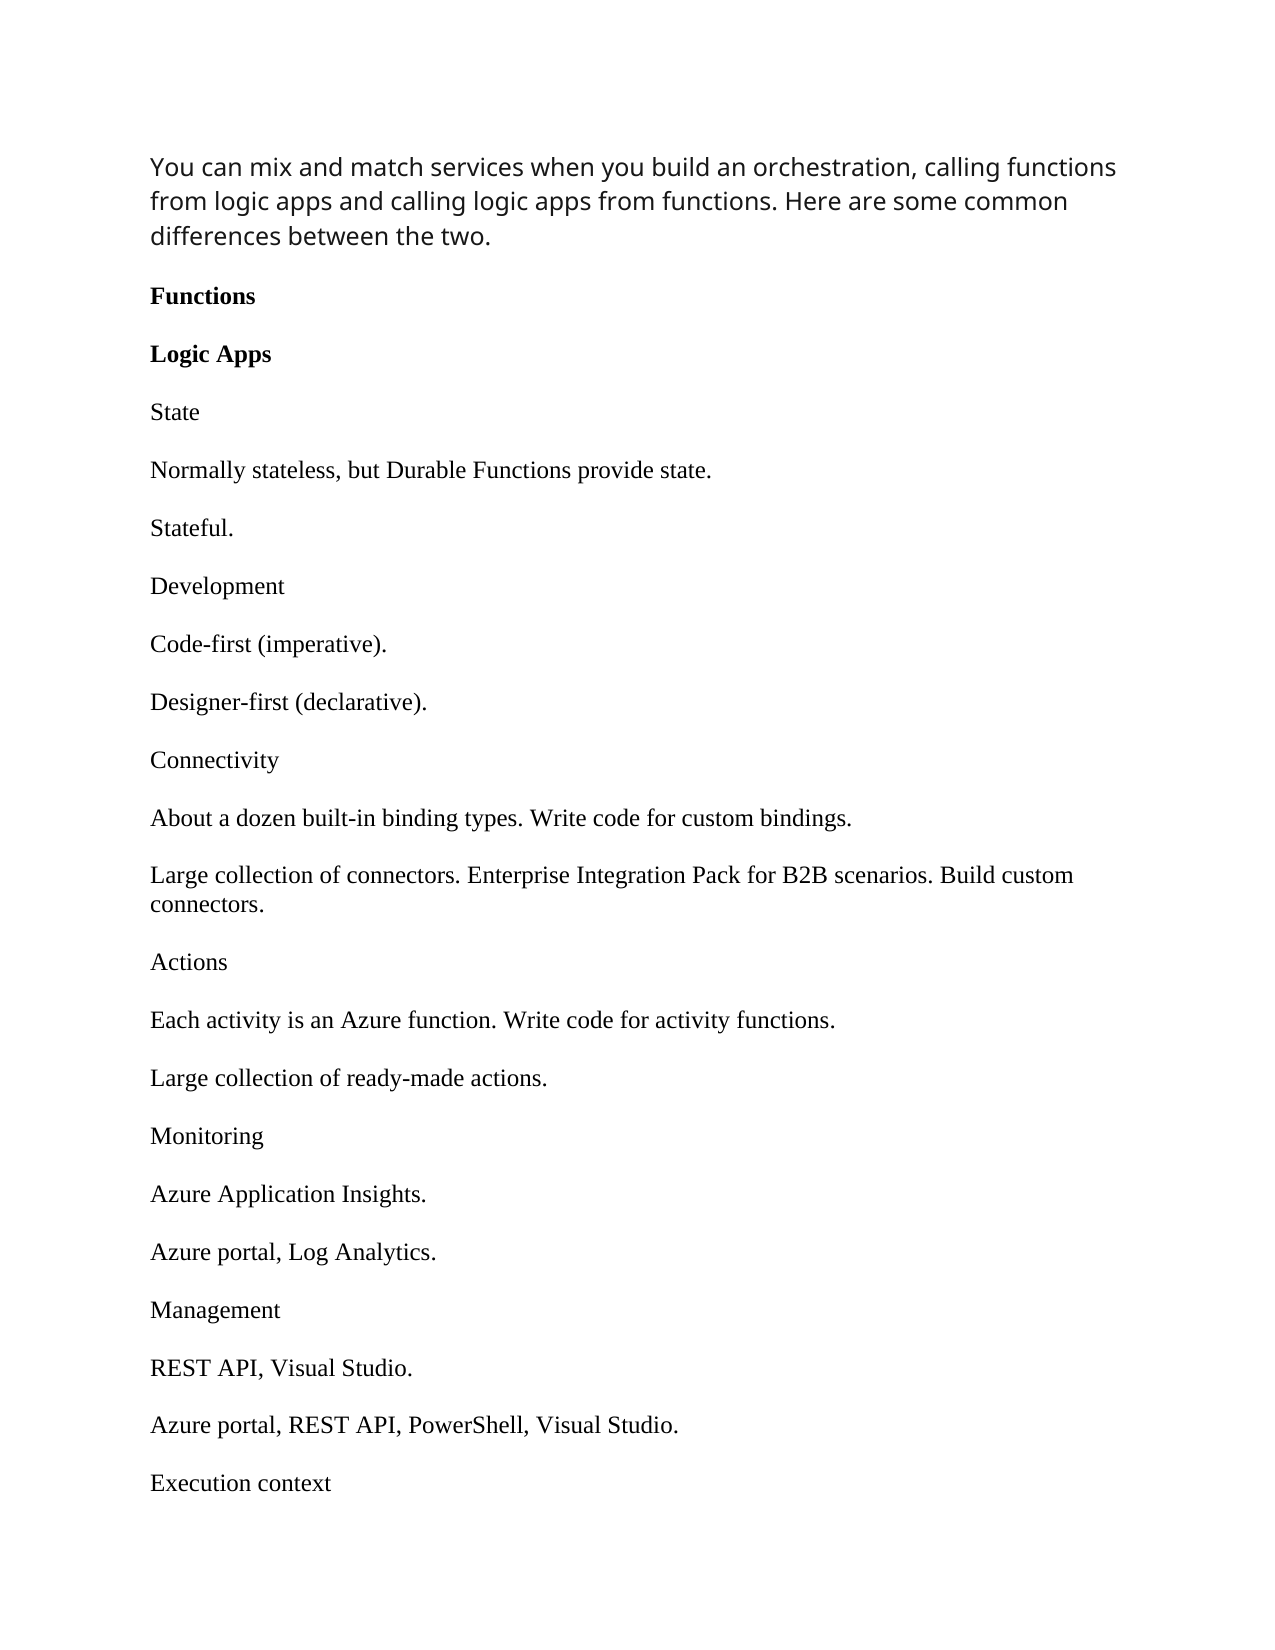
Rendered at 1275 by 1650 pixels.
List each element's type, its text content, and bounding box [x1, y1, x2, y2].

text Each activity is an Azure function. Write code for activity functions. [150, 1005, 1125, 1034]
text REST API, Visual Studio. [150, 1353, 1125, 1381]
text Azure portal, REST API, PowerShell, Visual Studio. [150, 1411, 1125, 1439]
text Azure portal, Log Analytics. [150, 1237, 1125, 1266]
text State [150, 397, 1125, 426]
text Designer-first (declarative). [150, 687, 1125, 716]
text Execution context [150, 1468, 1125, 1497]
text Normally stateless, but Durable Functions provide state. [150, 455, 1125, 484]
text About a dozen built-in binding types. Write code for custom bindings. [150, 803, 1125, 831]
text Stateful. [150, 513, 1125, 542]
text Logic Apps [150, 339, 1125, 368]
text Large collection of connectors. Enterprise Integration Pack for B2B scenarios. Build custom connectors. [150, 861, 1125, 918]
text Connectivity [150, 745, 1125, 773]
text Management [150, 1295, 1125, 1323]
text Large collection of ready-made actions. [150, 1063, 1125, 1092]
text Functions [150, 281, 1125, 310]
text Actions [150, 947, 1125, 976]
text You can mix and match services when you build an orchestration, calling functions from logic apps and calling logic apps from functions. Here are some common differences between the two. [150, 150, 1125, 252]
text Azure Application Insights. [150, 1179, 1125, 1208]
text Monitoring [150, 1121, 1125, 1150]
text Development [150, 571, 1125, 600]
text Code-first (imperative). [150, 629, 1125, 658]
